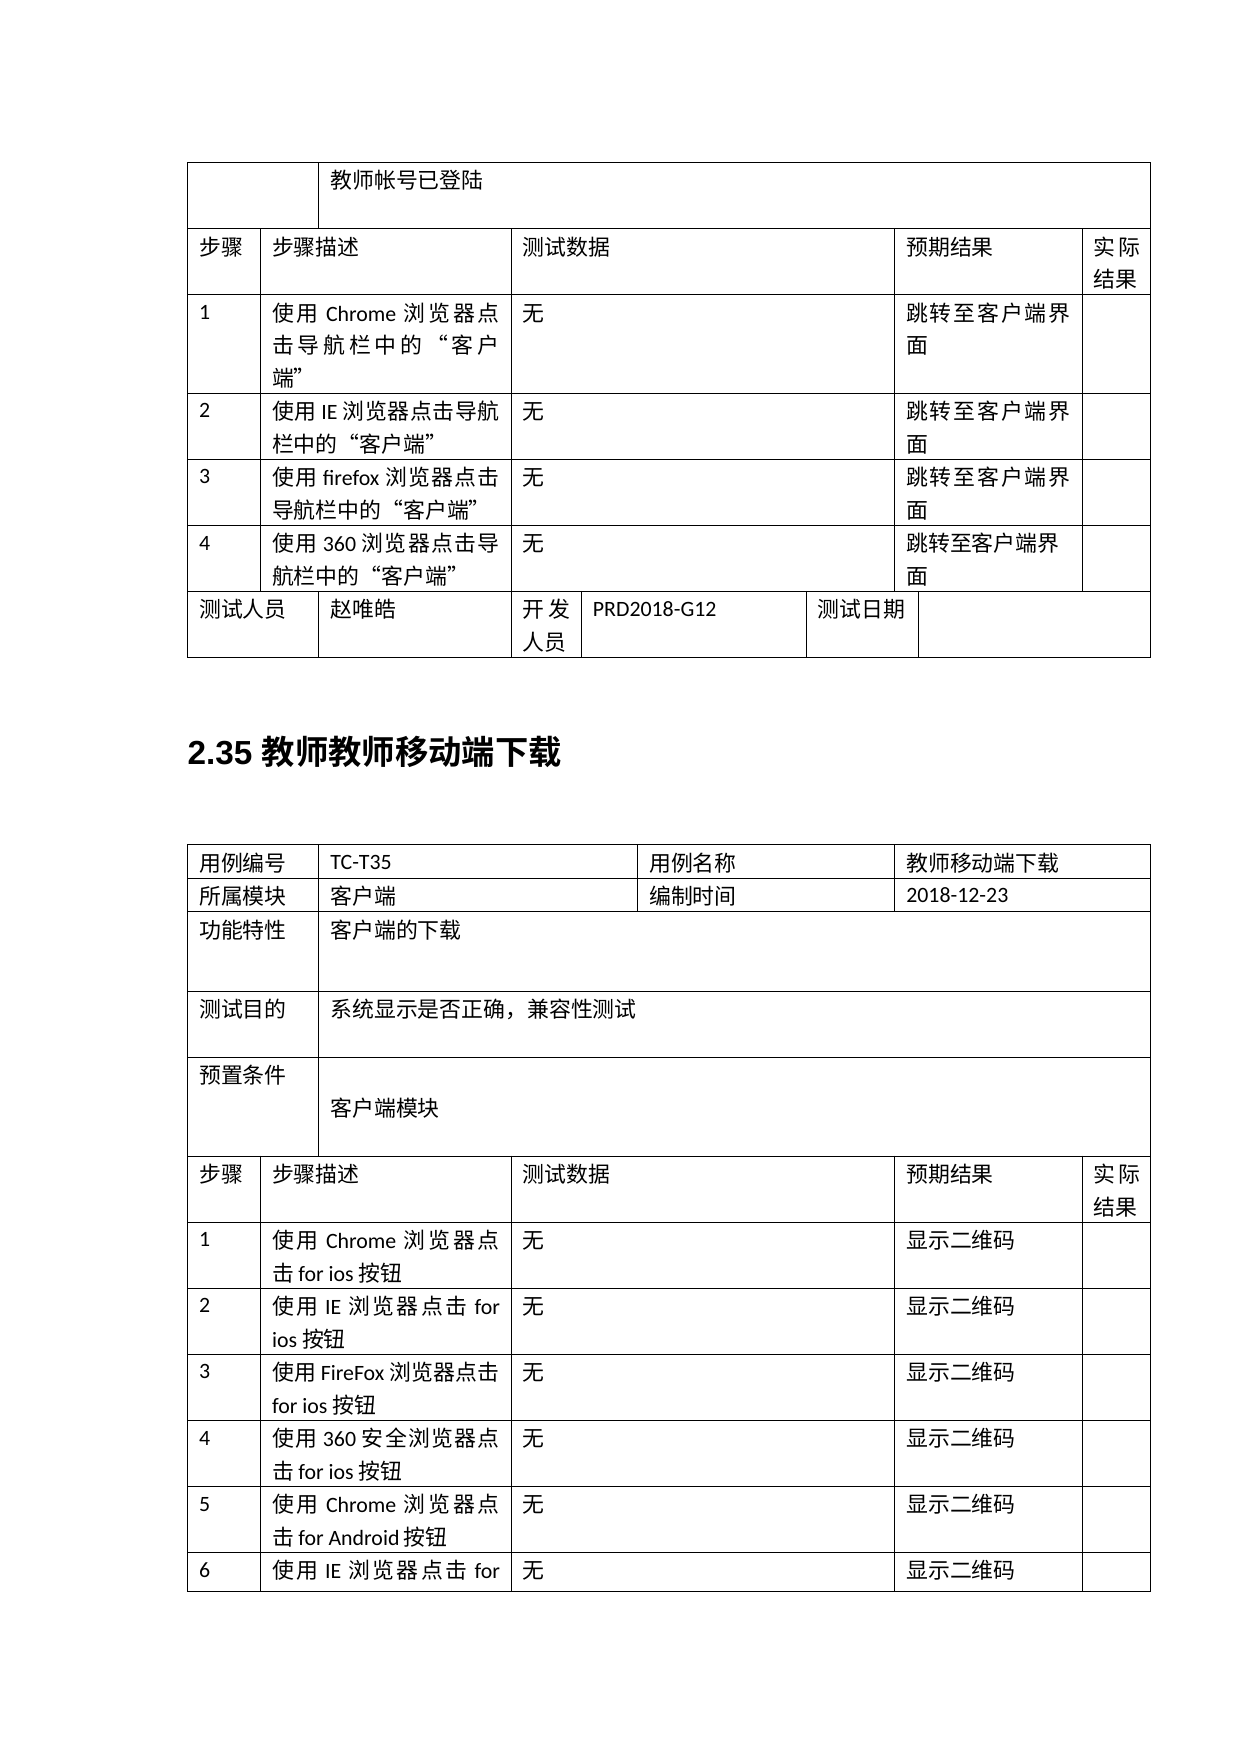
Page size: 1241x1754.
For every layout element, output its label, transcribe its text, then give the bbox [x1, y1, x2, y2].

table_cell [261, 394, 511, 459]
table_cell 实际结果 [1083, 229, 1150, 294]
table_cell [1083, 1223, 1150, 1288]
table_cell 步骤描述 [261, 229, 511, 294]
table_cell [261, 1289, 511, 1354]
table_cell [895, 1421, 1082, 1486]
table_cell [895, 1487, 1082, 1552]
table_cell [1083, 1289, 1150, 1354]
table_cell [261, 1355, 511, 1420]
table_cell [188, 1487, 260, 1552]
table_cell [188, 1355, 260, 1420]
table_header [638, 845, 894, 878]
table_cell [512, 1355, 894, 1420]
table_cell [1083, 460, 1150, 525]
table_cell 测试数据 [512, 229, 894, 294]
subtitle 教师教师移动端下载 [187, 717, 1053, 782]
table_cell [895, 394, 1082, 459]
table_cell 1 [188, 295, 260, 393]
table_cell 预置条件 [188, 163, 318, 228]
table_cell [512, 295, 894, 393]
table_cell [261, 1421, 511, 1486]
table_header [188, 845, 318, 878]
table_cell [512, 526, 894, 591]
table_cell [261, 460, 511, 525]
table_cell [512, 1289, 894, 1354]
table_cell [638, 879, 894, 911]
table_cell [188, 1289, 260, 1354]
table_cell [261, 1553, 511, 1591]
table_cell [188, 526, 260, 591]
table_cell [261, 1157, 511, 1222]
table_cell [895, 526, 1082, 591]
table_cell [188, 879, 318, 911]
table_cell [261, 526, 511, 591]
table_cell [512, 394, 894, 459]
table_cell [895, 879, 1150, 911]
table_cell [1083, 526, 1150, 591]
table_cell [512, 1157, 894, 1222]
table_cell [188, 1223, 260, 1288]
table_cell 教师帐号已登陆 [319, 163, 1150, 228]
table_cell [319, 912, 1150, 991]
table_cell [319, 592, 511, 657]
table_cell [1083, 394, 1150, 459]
table_cell 预期结果 [895, 229, 1082, 294]
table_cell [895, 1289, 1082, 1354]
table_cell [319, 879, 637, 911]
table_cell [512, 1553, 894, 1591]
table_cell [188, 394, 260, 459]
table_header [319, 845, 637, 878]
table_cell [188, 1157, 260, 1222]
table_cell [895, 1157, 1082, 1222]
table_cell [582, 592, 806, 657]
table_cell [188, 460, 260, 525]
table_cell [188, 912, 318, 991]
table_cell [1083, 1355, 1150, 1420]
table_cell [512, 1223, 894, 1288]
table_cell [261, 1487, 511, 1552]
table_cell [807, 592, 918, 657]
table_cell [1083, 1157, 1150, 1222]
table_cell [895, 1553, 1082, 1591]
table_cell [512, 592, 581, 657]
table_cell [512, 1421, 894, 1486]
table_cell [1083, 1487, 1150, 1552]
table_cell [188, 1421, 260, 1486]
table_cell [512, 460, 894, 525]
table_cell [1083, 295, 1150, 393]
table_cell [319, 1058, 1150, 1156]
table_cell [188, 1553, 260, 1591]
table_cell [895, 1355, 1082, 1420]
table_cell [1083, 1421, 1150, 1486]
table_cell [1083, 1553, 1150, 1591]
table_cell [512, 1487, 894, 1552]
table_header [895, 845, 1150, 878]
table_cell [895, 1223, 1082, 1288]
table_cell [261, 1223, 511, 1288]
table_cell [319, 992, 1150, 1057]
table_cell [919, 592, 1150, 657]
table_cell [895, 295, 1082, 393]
table_cell 步骤 [188, 229, 260, 294]
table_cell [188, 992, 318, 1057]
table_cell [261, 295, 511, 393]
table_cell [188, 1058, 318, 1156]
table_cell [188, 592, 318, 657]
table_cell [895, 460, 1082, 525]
